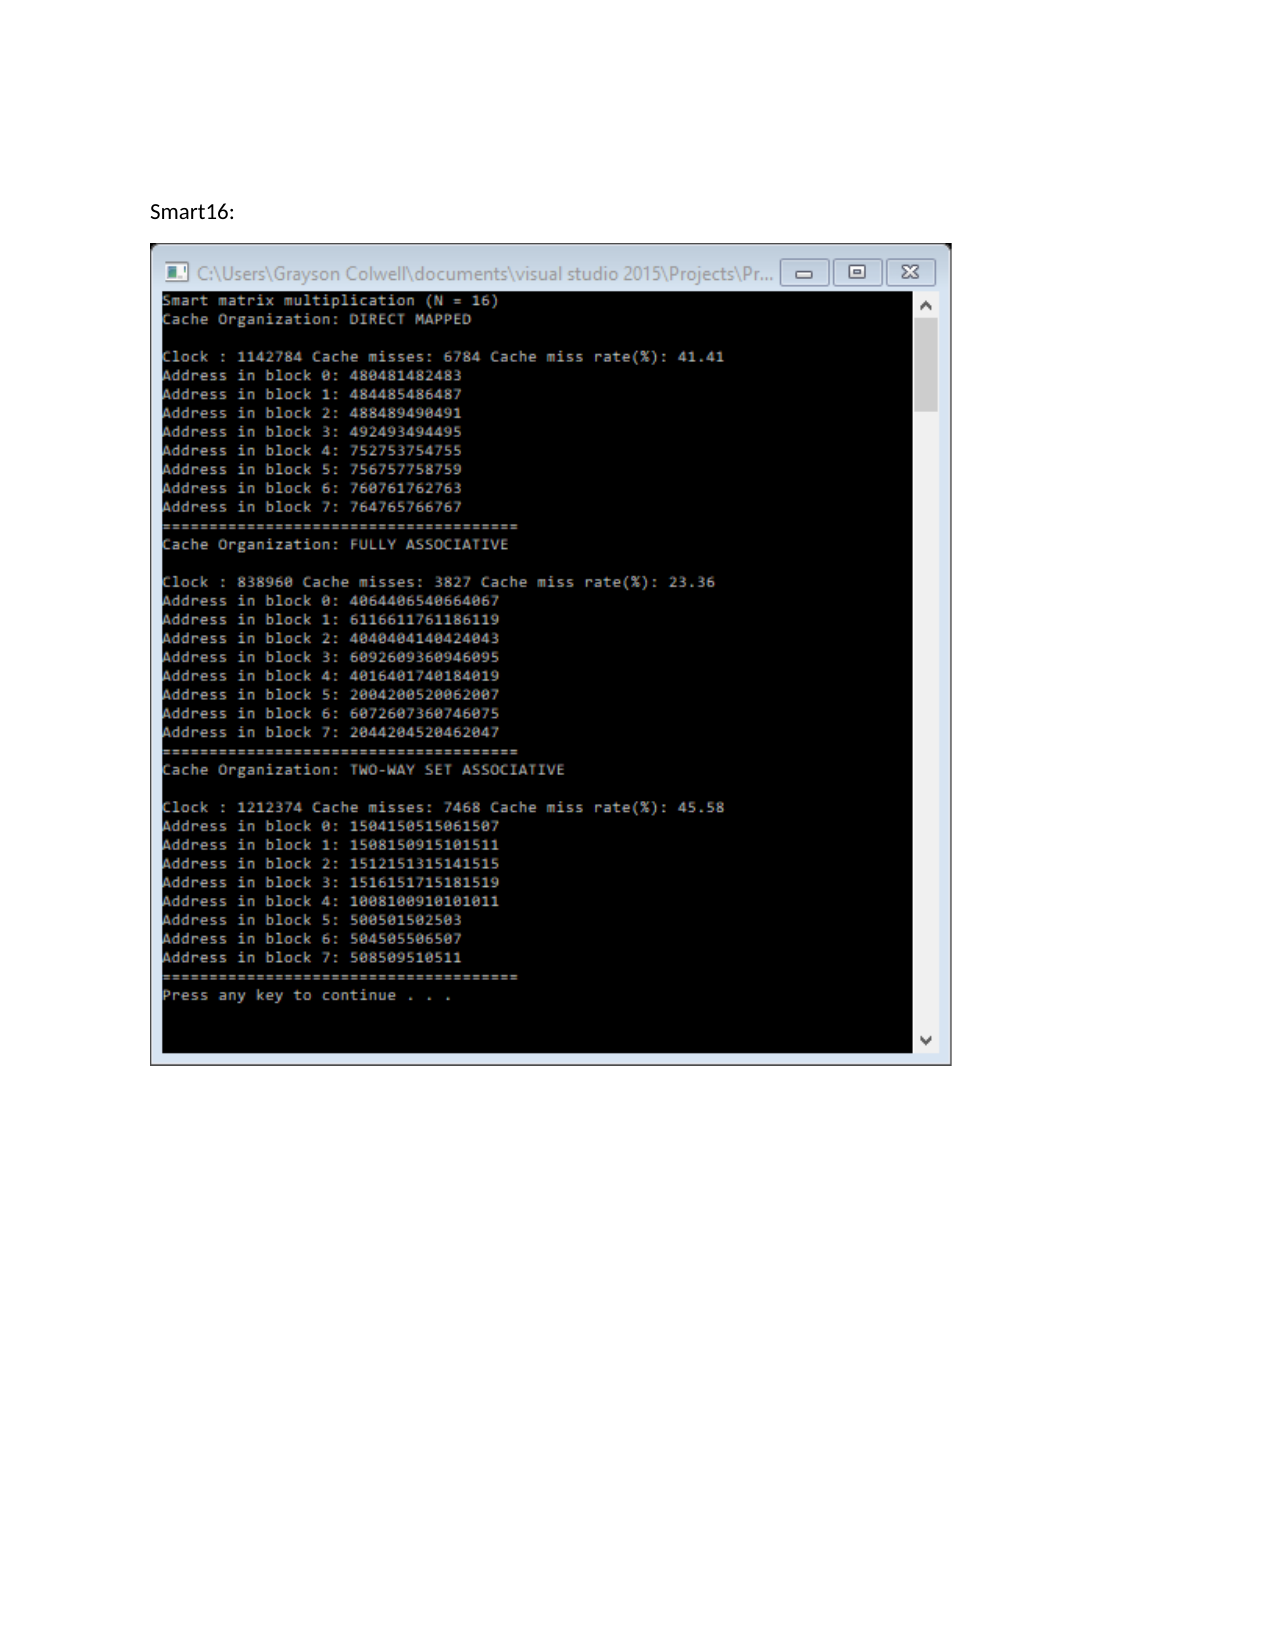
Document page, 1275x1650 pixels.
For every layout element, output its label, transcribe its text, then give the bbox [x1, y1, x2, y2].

text Smart16: [150, 197, 1125, 225]
